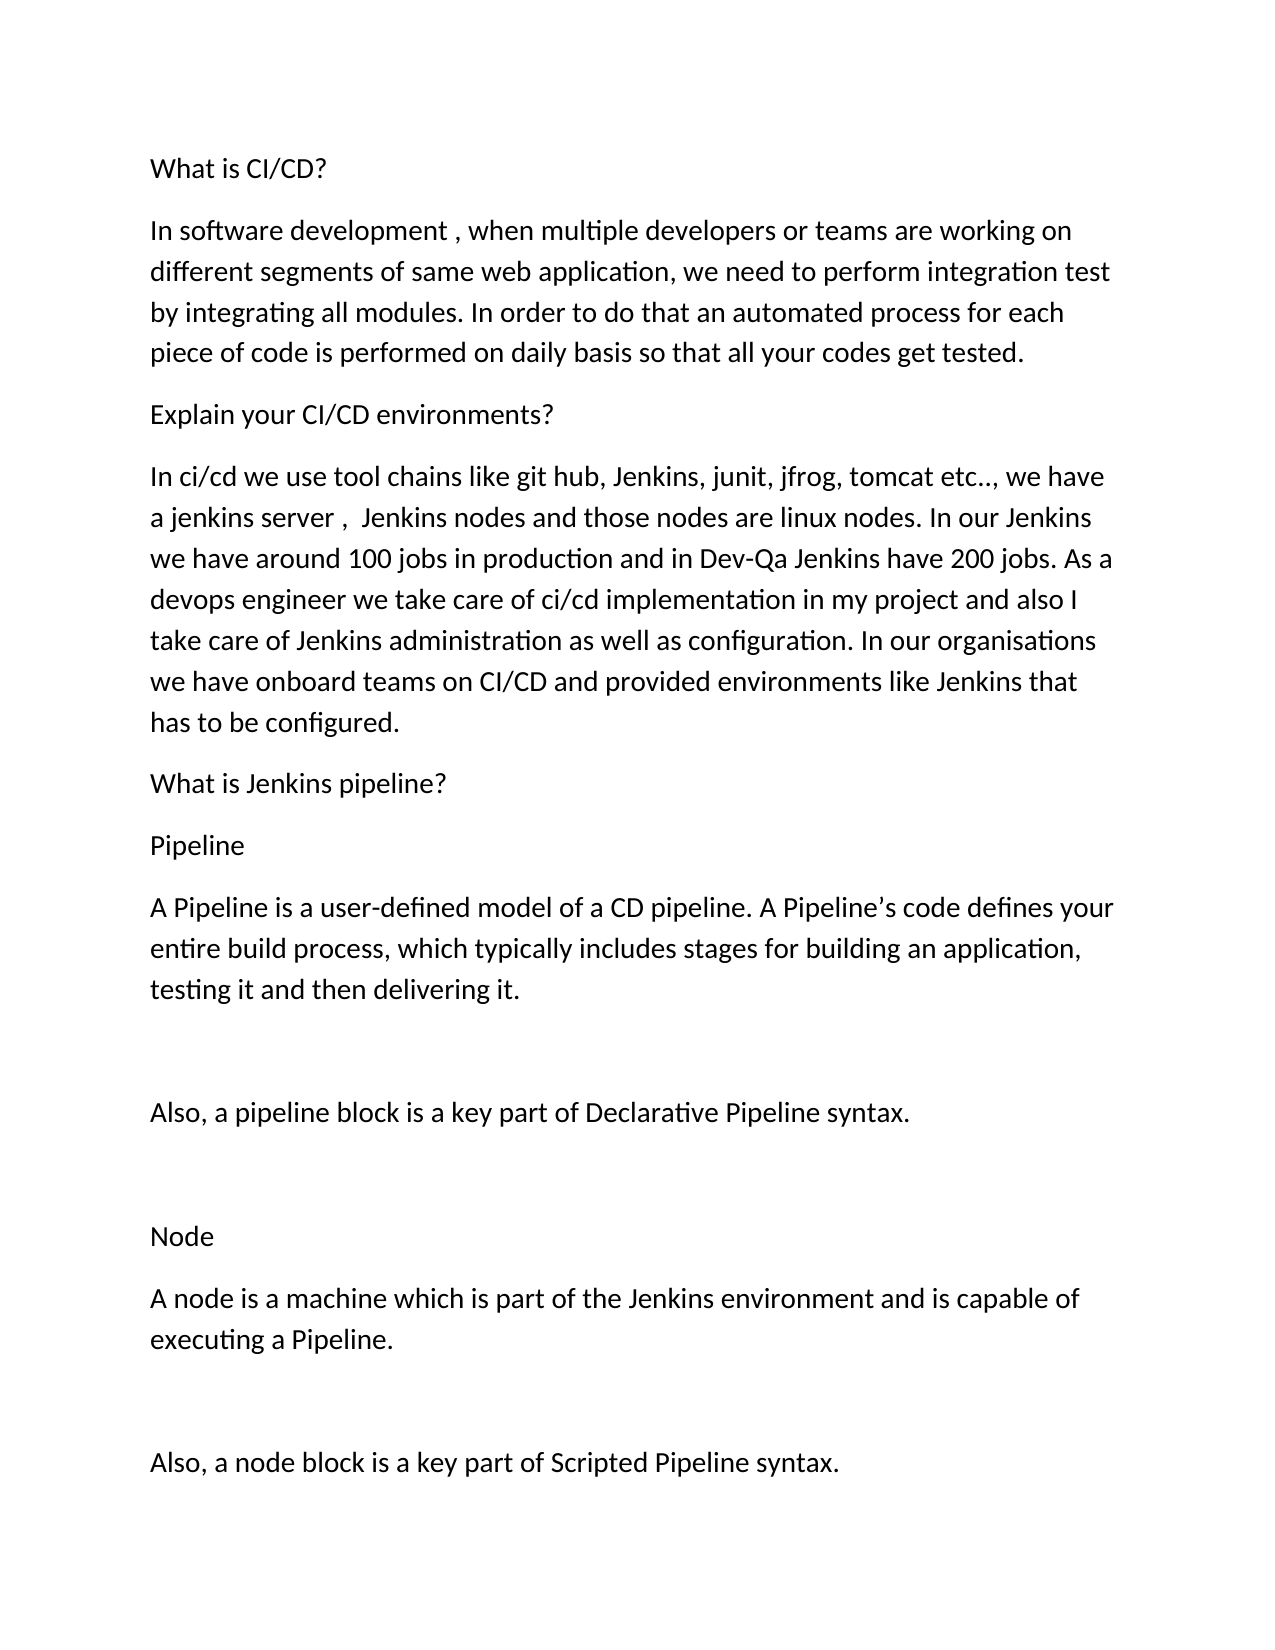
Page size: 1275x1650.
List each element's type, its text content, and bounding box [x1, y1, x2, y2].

text Also, a pipeline block is a key part of Declarative Pipeline syntax. [150, 1094, 1125, 1130]
text In software development , when multiple developers or teams are working on different segments of same web application, we need to perform integration test by integrating all modules. In order to do that an automated process for each piece of code is performed on daily basis so that all your codes get tested. [150, 212, 1125, 370]
text Node [150, 1218, 1125, 1254]
text Explain your CI/CD environments? [150, 396, 1125, 432]
text Pipeline [150, 827, 1125, 863]
text A Pipeline is a user-defined model of a CD pipeline. A Pipeline’s code defines your entire build process, which typically includes stages for building an application, testing it and then delivering it. [150, 889, 1125, 1007]
text In ci/cd we use tool chains like git hub, Jenkins, junit, jfrog, tomcat etc.., we have a jenkins server , Jenkins nodes and those nodes are linux nodes. In our Jenkins we have around 100 jobs in production and in Dev-Qa Jenkins have 200 jobs. As a devops engineer we take care of ci/cd implementation in my project and also I take care of Jenkins administration as well as configuration. In our organisations we have onboard teams on CI/CD and provided environments like Jenkins that has to be configured. [150, 458, 1125, 739]
text What is CI/CD? [150, 150, 1125, 186]
text A node is a machine which is part of the Jenkins environment and is capable of executing a Pipeline. [150, 1280, 1125, 1356]
text What is Jenkins pipeline? [150, 766, 1125, 801]
text Also, a node block is a key part of Scripted Pipeline syntax. [150, 1444, 1125, 1480]
